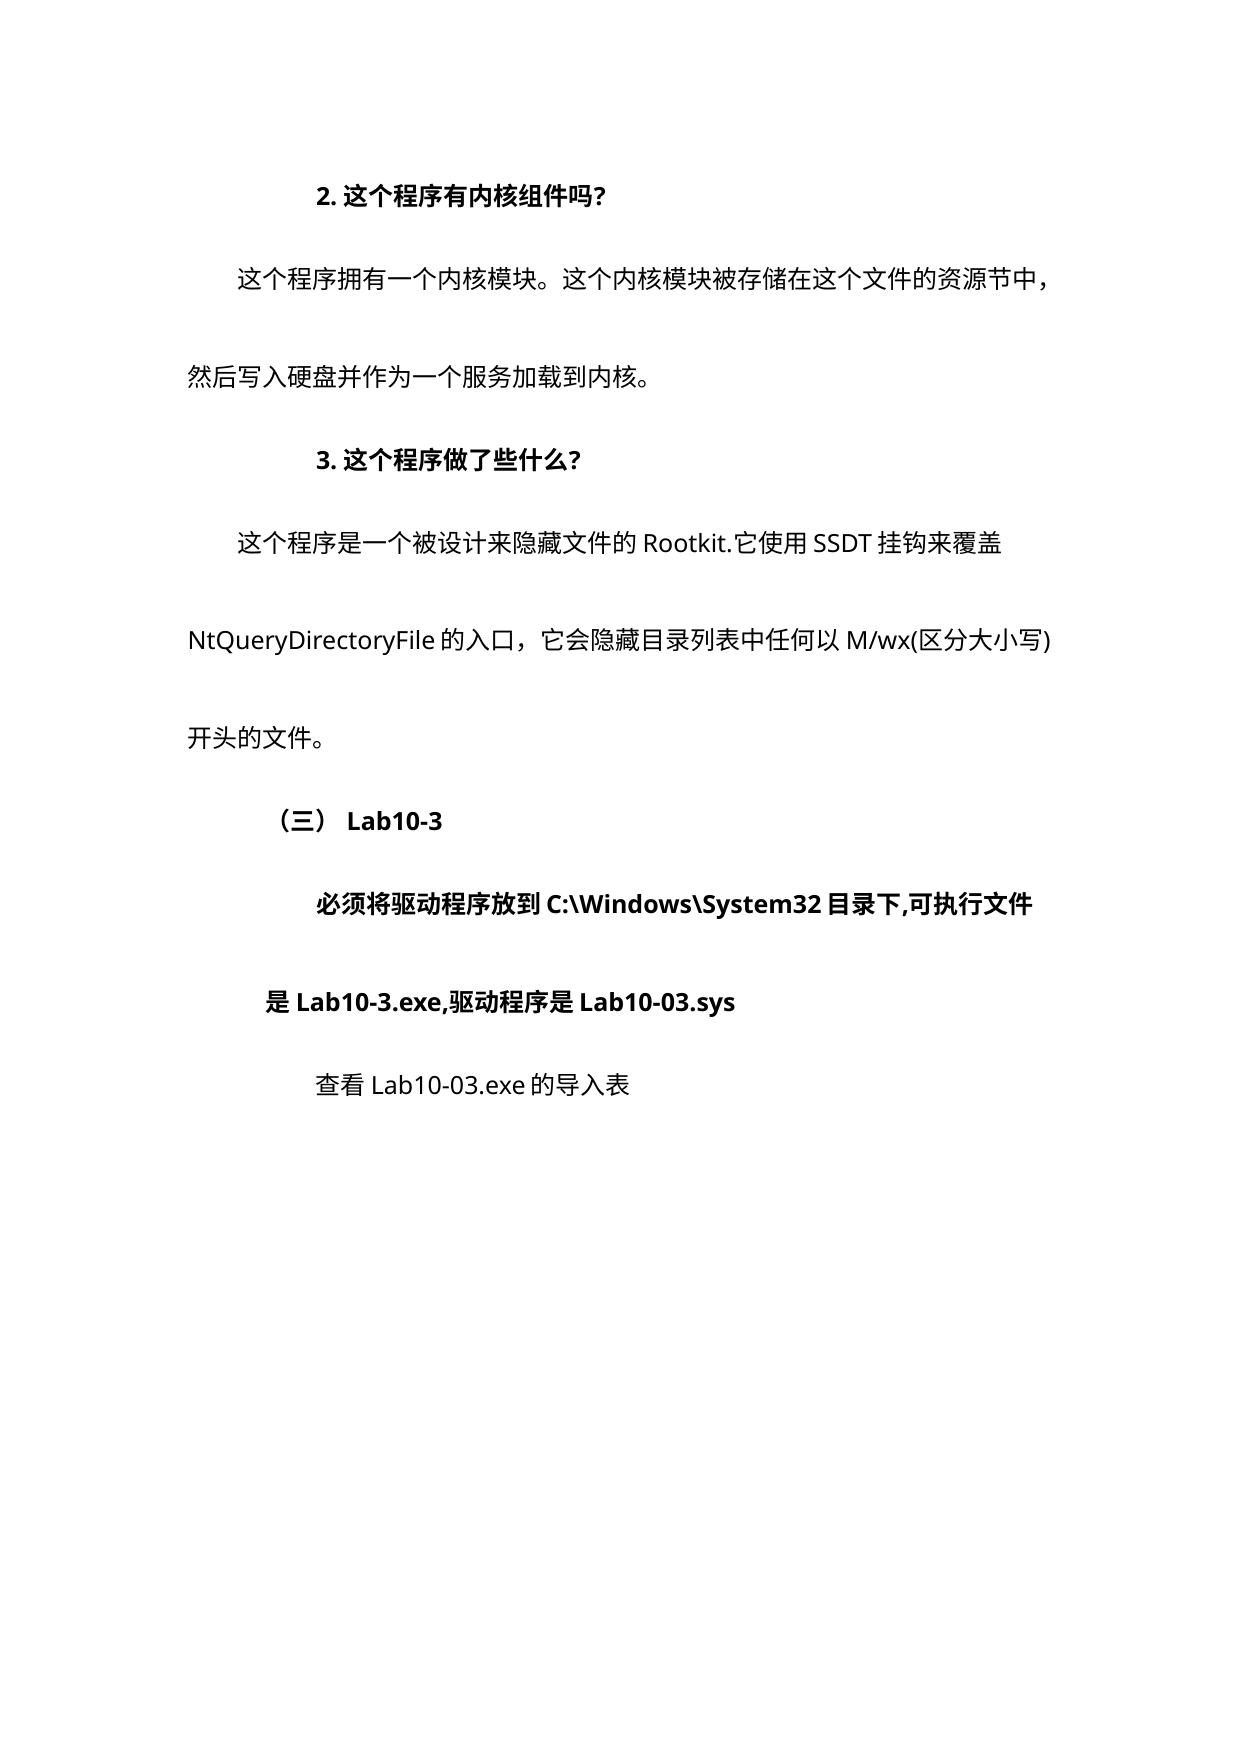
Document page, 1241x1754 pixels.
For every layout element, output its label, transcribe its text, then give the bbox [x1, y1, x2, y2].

list 这个程序是一个被设计来隐藏文件的Rootkit.它使用SSDT挂钩来覆盖NtQueryDirectoryFile的入口，它会隐藏目录列表中任何以M/wx(区分大小写)开头的文件。 [187, 509, 1053, 769]
list 这个程序做了些什么? [266, 426, 1053, 491]
list Lab10-3 [266, 787, 1053, 852]
list 必须将驱动程序放到C:\Windows\System32目录下,可执行文件是Lab10-3.exe,驱动程序是Lab10-03.sys [266, 870, 1053, 1033]
list 这个程序拥有一个内核模块。这个内核模块被存储在这个文件的资源节中，然后写入硬盘并作为一个服务加载到内核。 [187, 245, 1053, 408]
list 查看Lab10-03.exe的导入表 [266, 1051, 1053, 1116]
list 这个程序有内核组件吗? [266, 162, 1053, 227]
